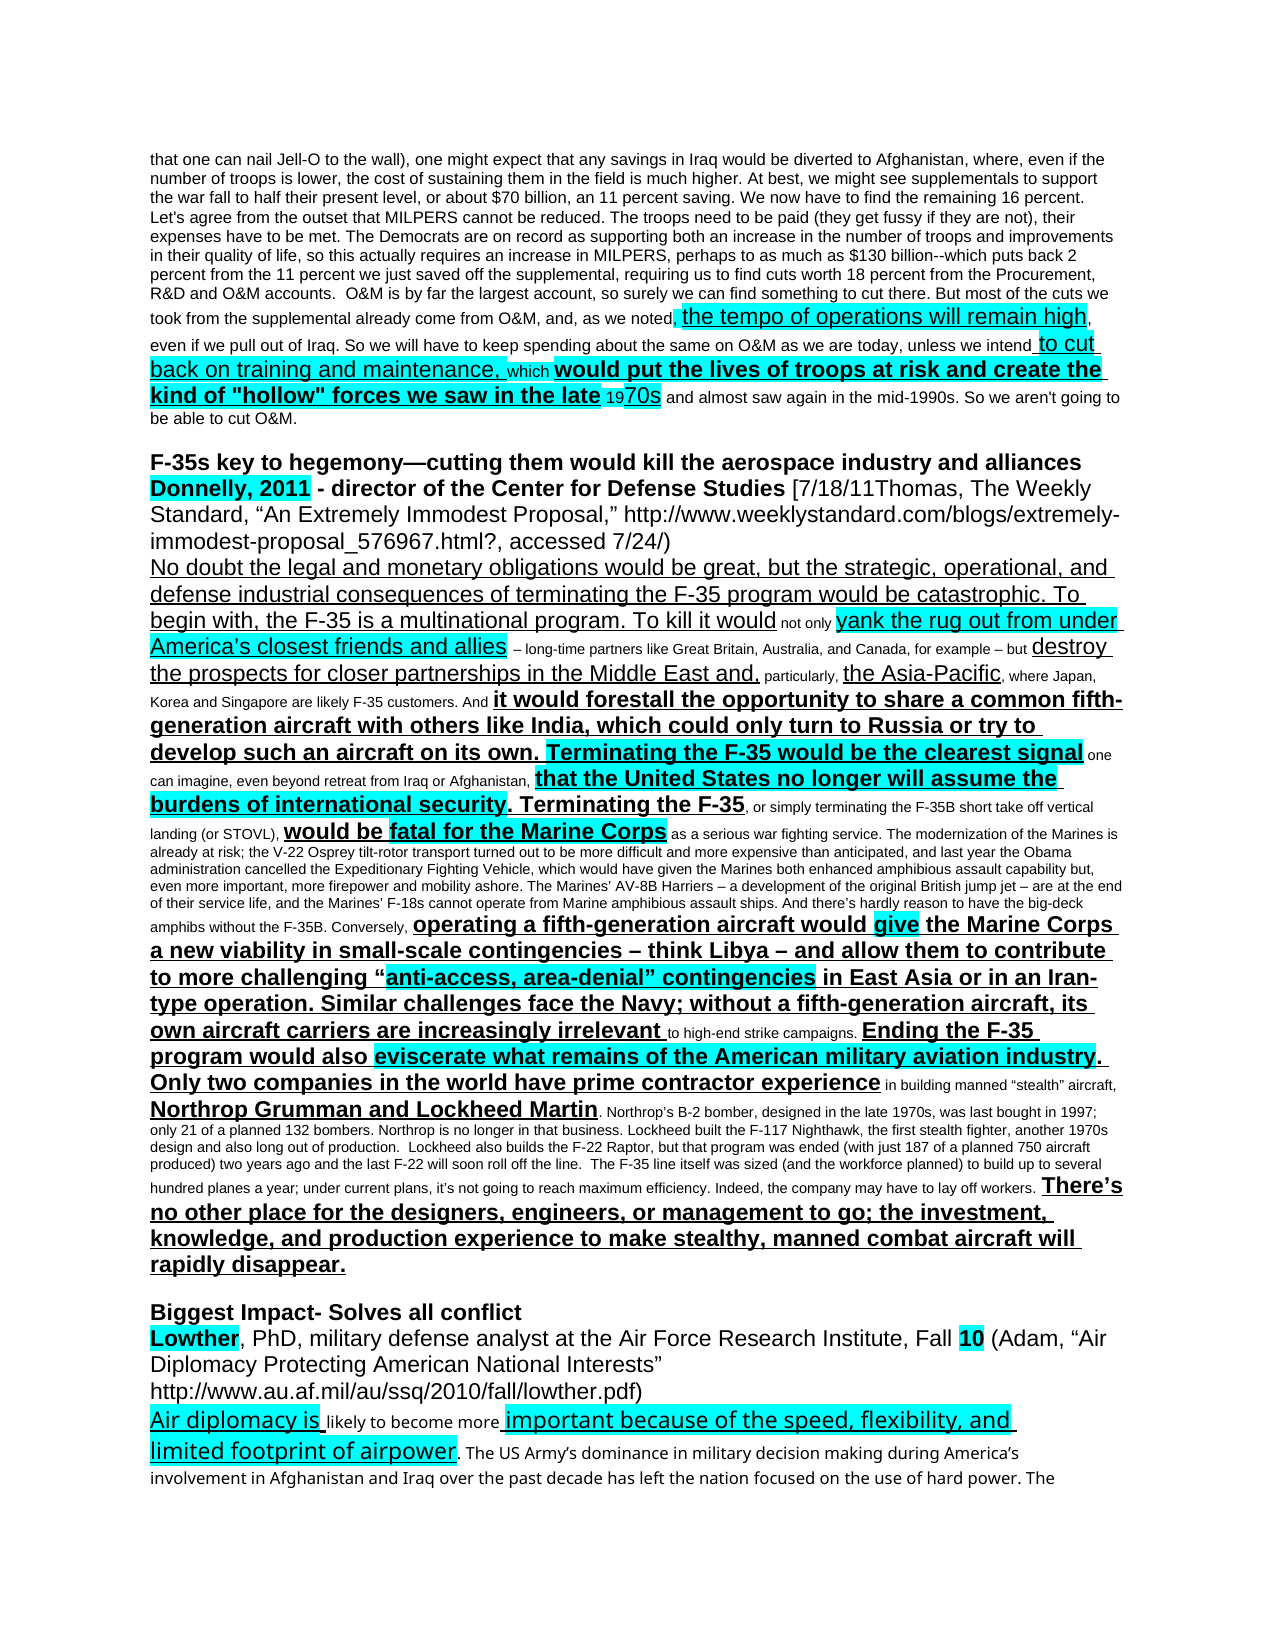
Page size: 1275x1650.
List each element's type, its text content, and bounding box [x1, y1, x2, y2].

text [150, 150, 1125, 428]
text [150, 1404, 1080, 1489]
text Lowther, PhD, military defense analyst at the Air Force Research Institute, Fall 10 (Adam, “Air Diplomacy Protecting American National Interests” http://www.au.af.mil/au/ssq/2010/fall/lowther.pdf) [150, 1325, 1125, 1404]
text Donnelly, 2011 - director of the Center for Defense Studies [7/18/11Thomas, The Weekly Standard, “An Extremely Immodest Proposal,” http://www.weeklystandard.com/blogs/extremely-immodest-proposal_576967.html?, accessed 7/24/) [150, 475, 1125, 554]
text No doubt the legal and monetary obligations would be great, but the strategic, operational, and defense industrial consequences of terminating the F-35 program would be catastrophic. To begin with, the F-35 is a multinational program. To kill it would not only yank the rug out from under America’s closest friends and allies – long-time partners like Great Britain, Australia, and Canada, for example – but destroy the prospects for closer partnerships in the Middle East and, particularly, the Asia-Pacific, where Japan, Korea and Singapore are likely F-35 customers. And it would forestall the opportunity to share a common fifth-generation aircraft with others like India, which could only turn to Russia or try to develop such an aircraft on its own. Terminating the F-35 would be the clearest signal one can imagine, even beyond retreat from Iraq or Afghanistan, that the United States no longer will assume the burdens of international security. Terminating the F-35, or simply terminating the F-35B short take off vertical landing (or STOVL), would be fatal for the Marine Corps as a serious war fighting service. The modernization of the Marines is already at risk; the V-22 Osprey tilt-rotor transport turned out to be more difficult and more expensive than anticipated, and last year the Obama administration cancelled the Expeditionary Fighting Vehicle, which would have given the Marines both enhanced amphibious assault capability but, even more important, more firepower and mobility ashore. The Marines’ AV-8B Harriers – a development of the original British jump jet – are at the end of their service life, and the Marines’ F-18s cannot operate from Marine amphibious assault ships. And there’s hardly reason to have the big-deck amphibs without the F-35B. Conversely, operating a fifth-generation aircraft would give the Marine Corps a new viability in small-scale contingencies – think Libya – and allow them to contribute to more challenging “anti-access, area-denial” contingencies in East Asia or in an Iran-type operation. Similar challenges face the Navy; without a fifth-generation aircraft, its own aircraft carriers are increasingly irrelevant to high-end strike campaigns. Ending the F-35 program would also eviscerate what remains of the American military aviation industry. Only two companies in the world have prime contractor experience in building manned “stealth” aircraft, Northrop Grumman and Lockheed Martin. Northrop’s B-2 bomber, designed in the late 1970s, was last bought in 1997; only 21 of a planned 132 bombers. Northrop is no longer in that business. Lockheed built the F-117 Nighthawk, the first stealth fighter, another 1970s design and also long out of production. Lockheed also builds the F-22 Raptor, but that program was ended (with just 187 of a planned 750 aircraft produced) two years ago and the last F-22 will soon roll off the line. The F-35 line itself was sized (and the workforce planned) to build up to several hundred planes a year; under current plans, it’s not going to reach maximum efficiency. Indeed, the company may have to lay off workers. There’s no other place for the designers, engineers, or management to go; the investment, knowledge, and production experience to make stealthy, manned combat aircraft will rapidly disappear. [150, 554, 1125, 1278]
subtitle F-35s key to hegemony—cutting them would kill the aerospace industry and alliances [150, 449, 1125, 475]
subtitle Biggest Impact- Solves all conflict [150, 1298, 1125, 1325]
